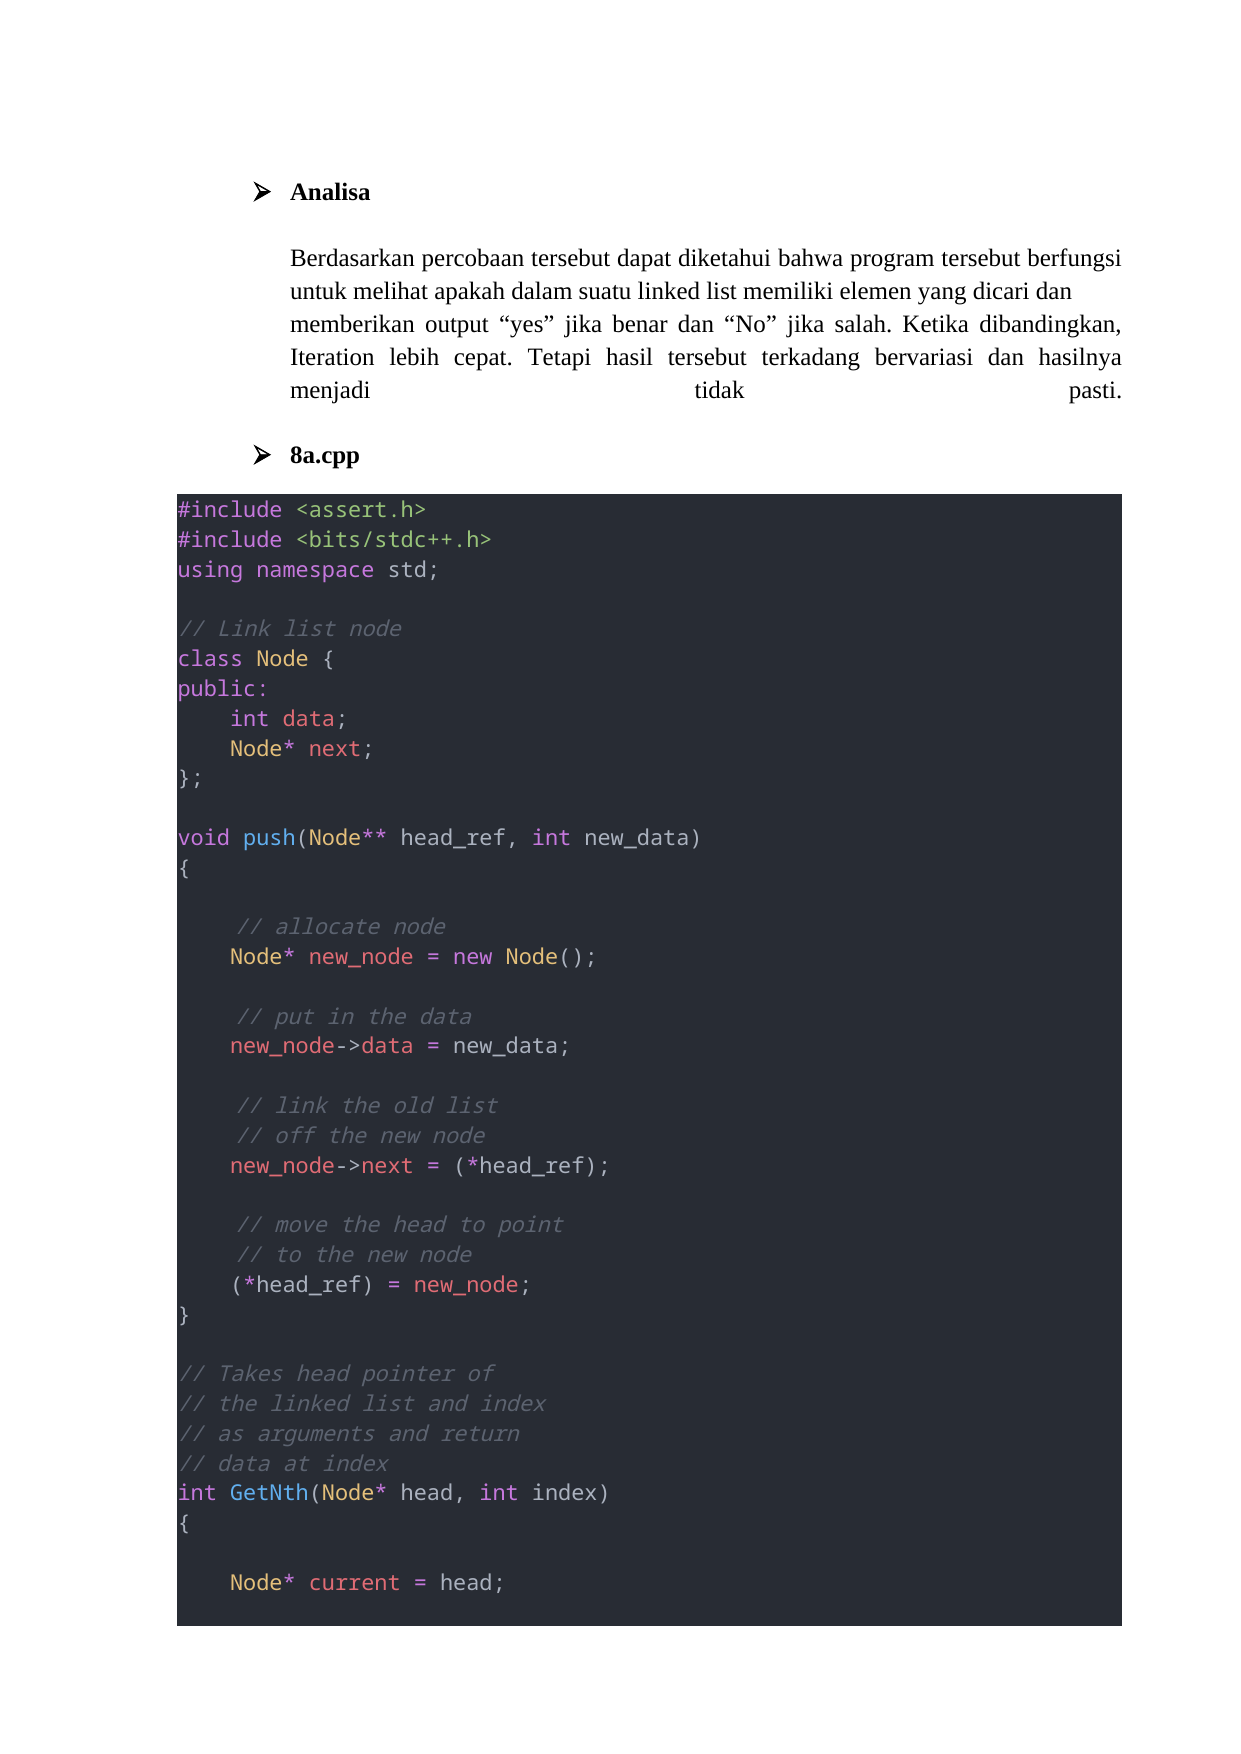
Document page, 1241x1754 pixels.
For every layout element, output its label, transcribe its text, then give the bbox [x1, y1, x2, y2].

text public: [177, 673, 1122, 703]
text #include <bits/stdc++.h> [177, 524, 1122, 554]
text // to the new node [177, 1239, 1122, 1269]
text new_node->next = (*head_ref); [177, 1150, 1122, 1179]
text // off the new node [177, 1120, 1122, 1150]
text // data at index [177, 1448, 1122, 1477]
text // the linked list and index [177, 1388, 1122, 1418]
text void push(Node** head_ref, int new_data) [177, 822, 1122, 852]
text // allocate node [177, 911, 1122, 941]
text }; [177, 762, 1122, 792]
list Analisa [252, 177, 1122, 206]
text #include <assert.h> [177, 494, 1122, 524]
text Node* next; [177, 733, 1122, 762]
text int data; [177, 703, 1122, 733]
text // Takes head pointer of [177, 1358, 1122, 1388]
list memberikan output “yes” jika benar dan “No” jika salah. Ketika dibandingkan, Iteration lebih cepat. Tetapi hasil tersebut terkadang bervariasi dan hasilnya menjadi tidak pasti. [290, 309, 1122, 436]
text // as arguments and return [177, 1418, 1122, 1448]
list Berdasarkan percobaan tersebut dapat diketahui bahwa program tersebut berfungsi untuk melihat apakah dalam suatu linked list memiliki elemen yang dicari dan [290, 243, 1122, 305]
text Node* current = head; [177, 1567, 1122, 1597]
text int GetNth(Node* head, int index) [177, 1477, 1122, 1507]
text // put in the data [177, 1001, 1122, 1031]
text using namespace std; [177, 554, 1122, 584]
text new_node->data = new_data; [177, 1031, 1122, 1060]
text { [177, 1507, 1122, 1537]
text Node* new_node = new Node(); [177, 941, 1122, 971]
text { [177, 852, 1122, 882]
text // move the head to point [177, 1209, 1122, 1239]
text } [177, 1299, 1122, 1328]
text // Link list node [177, 613, 1122, 643]
text (*head_ref) = new_node; [177, 1269, 1122, 1299]
text class Node { [177, 643, 1122, 673]
list 8a.cpp [252, 440, 1122, 469]
text // link the old list [177, 1090, 1122, 1120]
